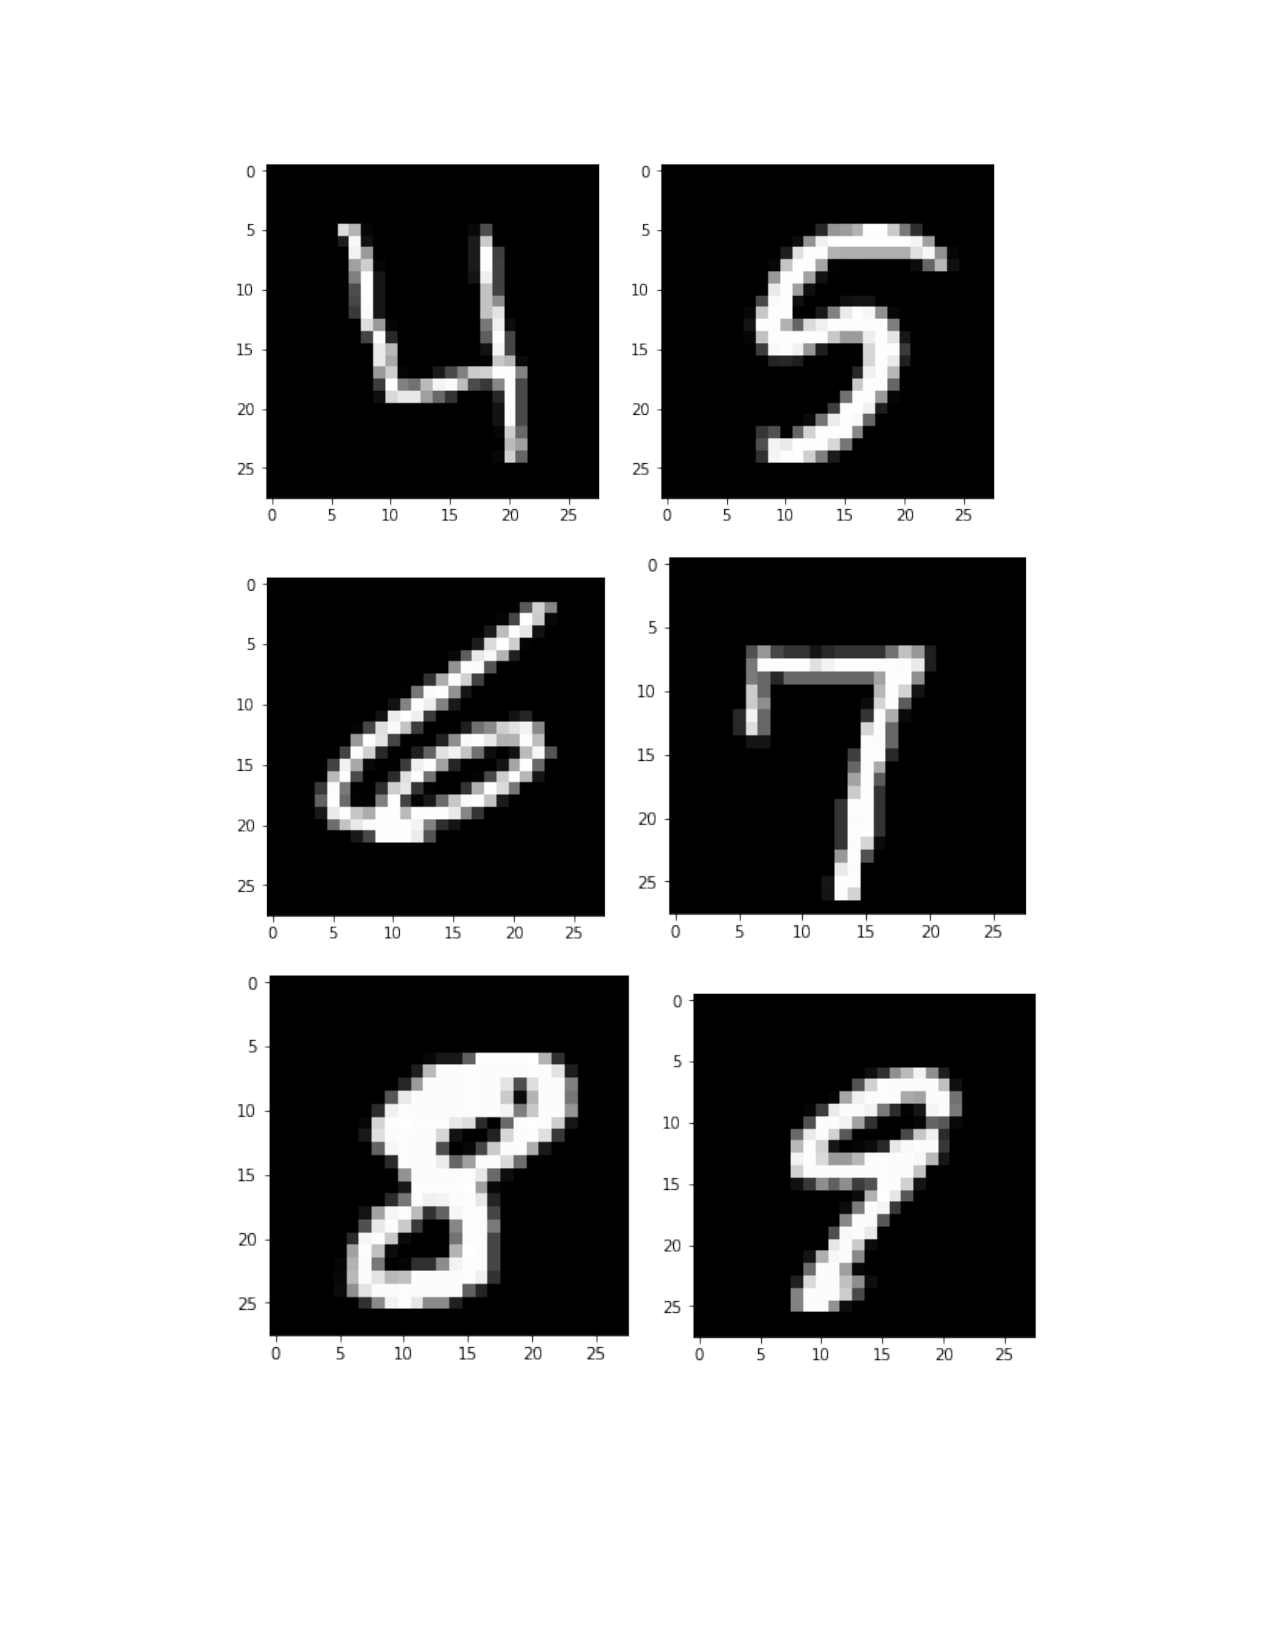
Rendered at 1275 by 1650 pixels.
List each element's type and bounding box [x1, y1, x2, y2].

picture [625, 541, 1043, 953]
picture [620, 150, 1010, 535]
picture [651, 979, 1052, 1375]
picture [225, 150, 615, 535]
picture [225, 562, 621, 953]
picture [225, 959, 646, 1375]
